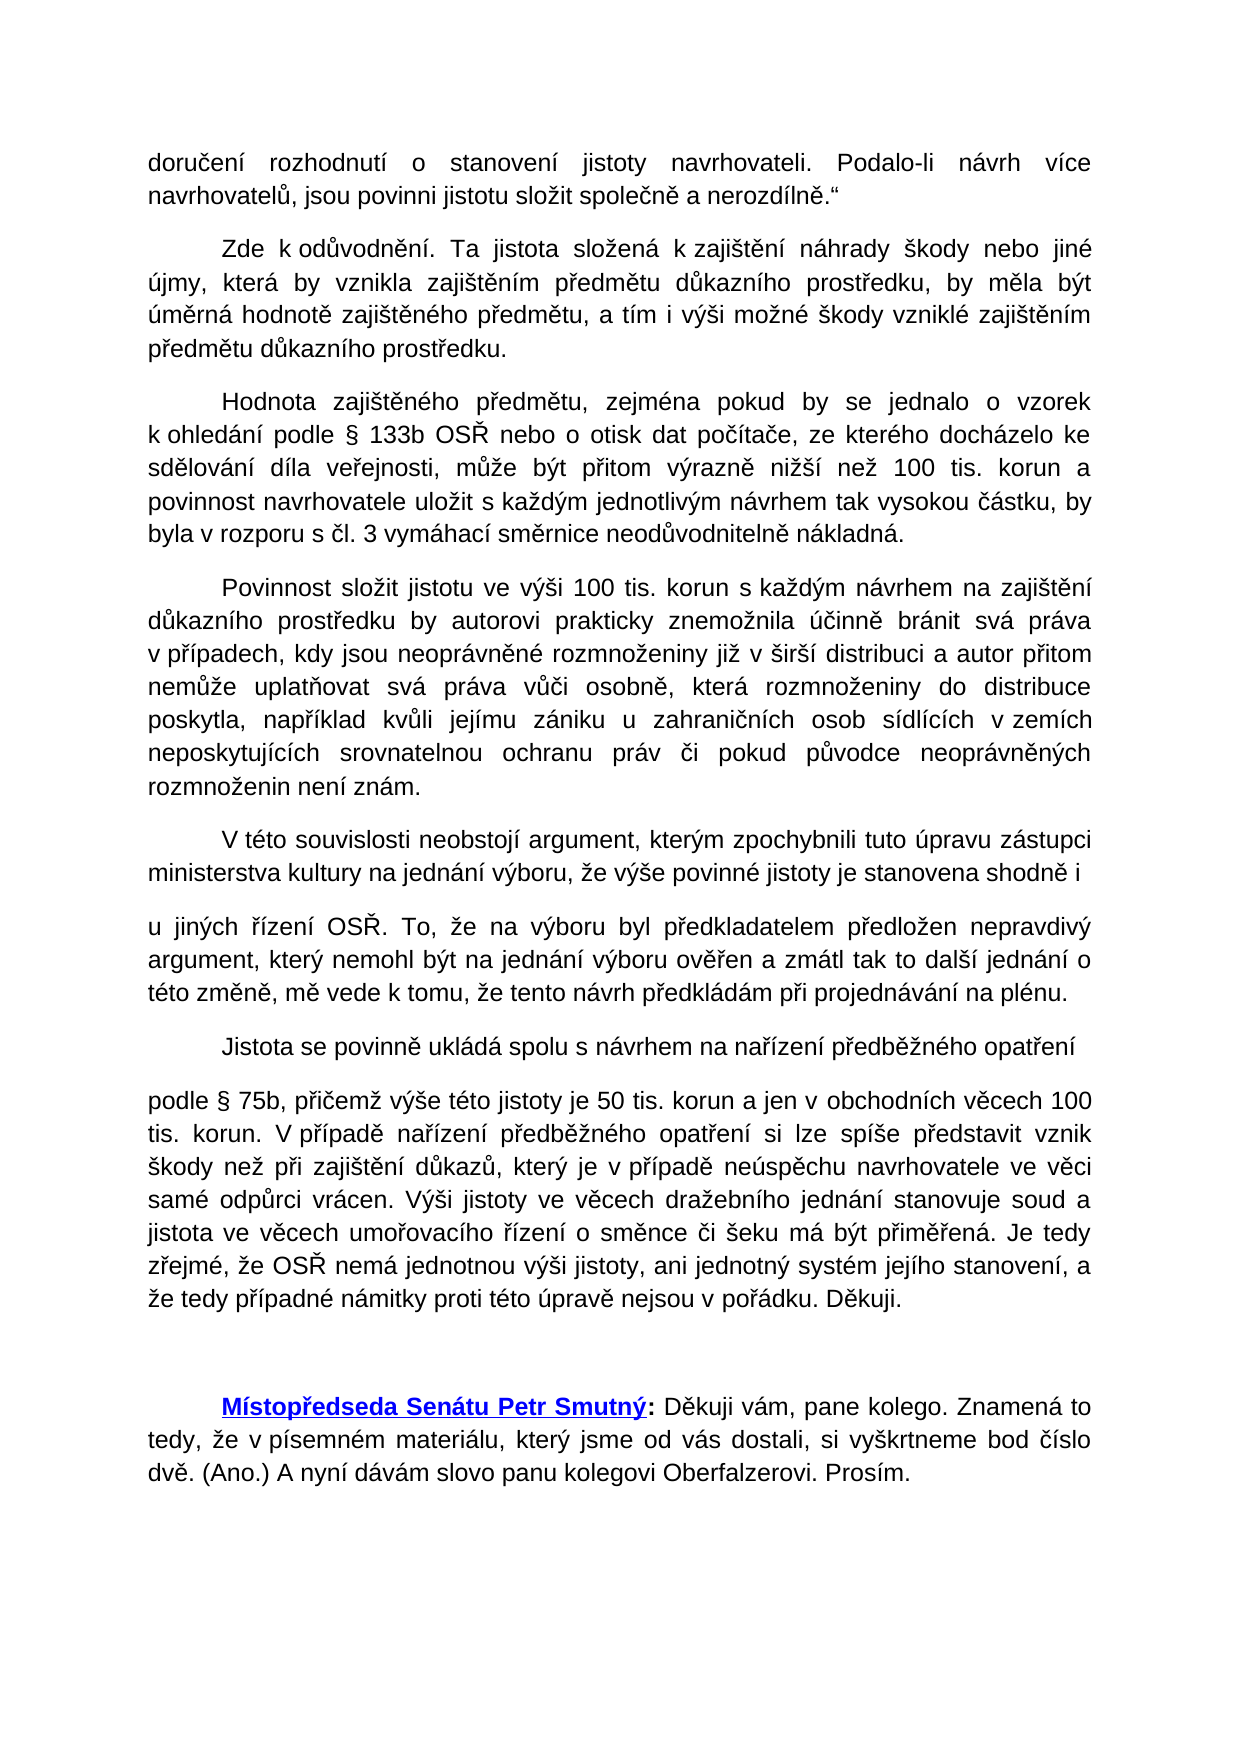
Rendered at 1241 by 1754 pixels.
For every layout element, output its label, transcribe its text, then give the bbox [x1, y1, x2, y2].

text Jistota se povinně ukládá spolu s návrhem na nařízení předběžného opatření [148, 1032, 1093, 1061]
text Místopředseda Senátu Petr Smutný: Děkuji vám, pane kolego. Znamená to tedy, že v písemném materiálu, který jsme od vás dostali, si vyškrtneme bod číslo dvě. (Ano.) A nyní dávám slovo panu kolegovi Oberfalzerovi. Prosím. [148, 1392, 1093, 1487]
text Povinnost složit jistotu ve výši 100 tis. korun s každým návrhem na zajištění důkazního prostředku by autorovi prakticky znemožnila účinně bránit svá práva v případech, kdy jsou neoprávněné rozmnoženiny již v širší distribuci a autor přitom nemůže uplatňovat svá práva vůči osobně, která rozmnoženiny do distribuce poskytla, například kvůli jejímu zániku u zahraničních osob sídlících v zemích neposkytujících srovnatelnou ochranu práv či pokud původce neoprávněných rozmnoženin není znám. [148, 573, 1093, 800]
text Zde k odůvodnění. Ta jistota složená k zajištění náhrady škody nebo jiné újmy, která by vznikla zajištěním předmětu důkazního prostředku, by měla být úměrná hodnotě zajištěného předmětu, a tím i výši možné škody vzniklé zajištěním předmětu důkazního prostředku. [148, 234, 1093, 362]
text podle § 75b, přičemž výše této jistoty je 50 tis. korun a jen v obchodních věcech 100 tis. korun. V případě nařízení předběžného opatření si lze spíše představit vznik škody než při zajištění důkazů, který je v případě neúspěchu navrhovatele ve věci samé odpůrci vrácen. Výši jistoty ve věcech dražebního jednání stanovuje soud a jistota ve věcech umořovacího řízení o směnce či šeku má být přiměřená. Je tedy zřejmé, že OSŘ nemá jednotnou výši jistoty, ani jednotný systém jejího stanovení, a že tedy případné námitky proti této úpravě nejsou v pořádku. Děkuji. [148, 1086, 1093, 1313]
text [148, 148, 1093, 209]
text Hodnota zajištěného předmětu, zejména pokud by se jednalo o vzorek k ohledání podle § 133b OSŘ nebo o otisk dat počítače, ze kterého docházelo ke sdělování díla veřejnosti, může být přitom výrazně nižší než 100 tis. korun a povinnost navrhovatele uložit s každým jednotlivým návrhem tak vysokou částku, by byla v rozporu s čl. 3 vymáhací směrnice neodůvodnitelně nákladná. [148, 387, 1093, 548]
text u jiných řízení OSŘ. To, že na výboru byl předkladatelem předložen nepravdivý argument, který nemohl být na jednání výboru ověřen a zmátl tak to další jednání o této změně, mě vede k tomu, že tento návrh předkládám při projednávání na plénu. [148, 912, 1093, 1007]
text V této souvislosti neobstojí argument, kterým zpochybnili tuto úpravu zástupci ministerstva kultury na jednání výboru, že výše povinné jistoty je stanovena shodně i [148, 825, 1093, 887]
